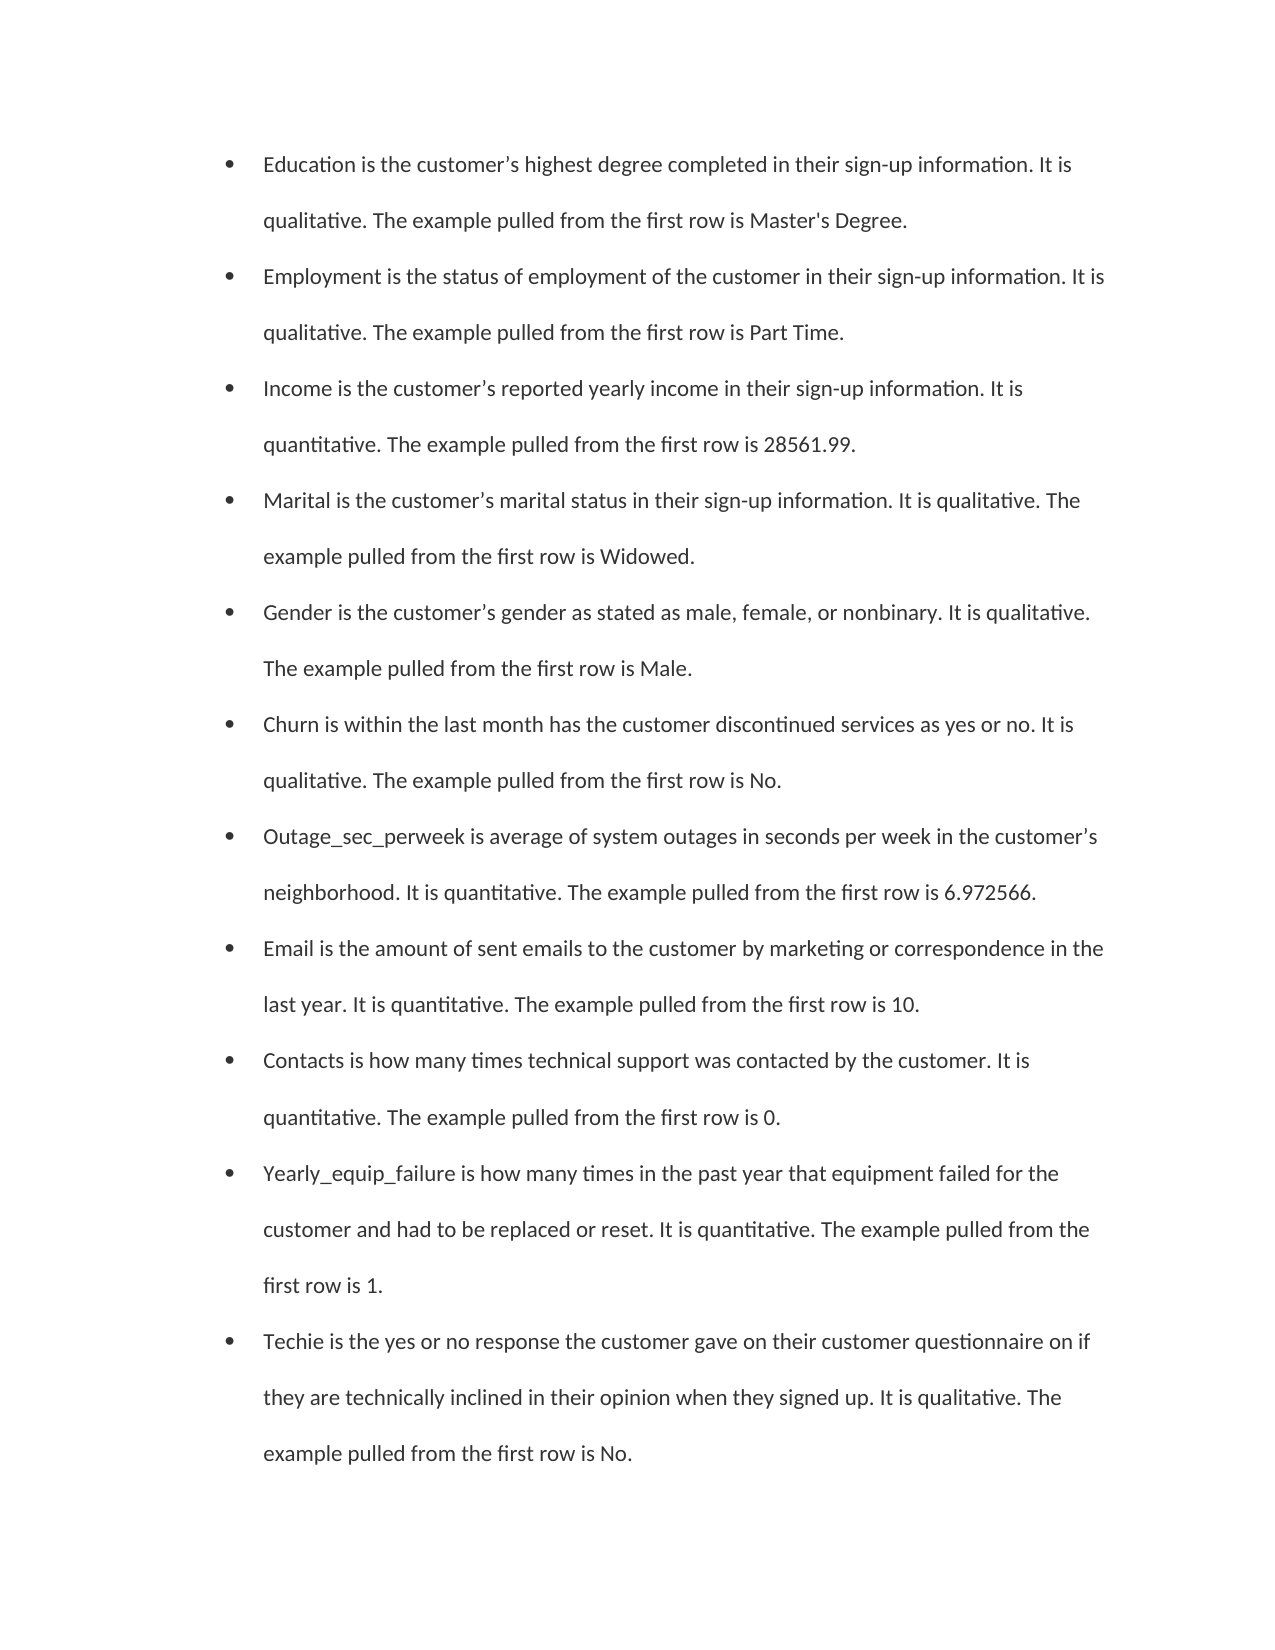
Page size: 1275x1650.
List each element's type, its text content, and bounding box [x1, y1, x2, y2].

list Contacts is how many times technical support was contacted by the customer. It is quantitative. The example pulled from the first row is 0. [226, 1047, 1125, 1131]
list Churn is within the last month has the customer discontinued services as yes or no. It is qualitative. The example pulled from the first row is No. [226, 710, 1125, 794]
list Employment is the status of employment of the customer in their sign-up information. It is qualitative. The example pulled from the first row is Part Time. [226, 262, 1125, 346]
list Outage_sec_perweek is average of system outages in seconds per week in the customer’s neighborhood. It is quantitative. The example pulled from the first row is 6.972566. [226, 822, 1125, 907]
list Marital is the customer’s marital status in their sign-up information. It is qualitative. The example pulled from the first row is Widowed. [226, 486, 1125, 570]
list Techie is the yes or no response the customer gave on their customer questionnaire on if they are technically inclined in their opinion when they signed up. It is qualitative. The example pulled from the first row is No. [226, 1327, 1125, 1467]
list Gender is the customer’s gender as stated as male, female, or nonbinary. It is qualitative. The example pulled from the first row is Male. [226, 598, 1125, 682]
list Email is the amount of sent emails to the customer by marketing or correspondence in the last year. It is quantitative. The example pulled from the first row is 10. [226, 934, 1125, 1019]
list Education is the customer’s highest degree completed in their sign-up information. It is qualitative. The example pulled from the first row is Master's Degree. [226, 150, 1125, 234]
list Income is the customer’s reported yearly income in their sign-up information. It is quantitative. The example pulled from the first row is 28561.99. [226, 374, 1125, 458]
list Yearly_equip_failure is how many times in the past year that equipment failed for the customer and had to be replaced or reset. It is quantitative. The example pulled from the first row is 1. [226, 1159, 1125, 1299]
